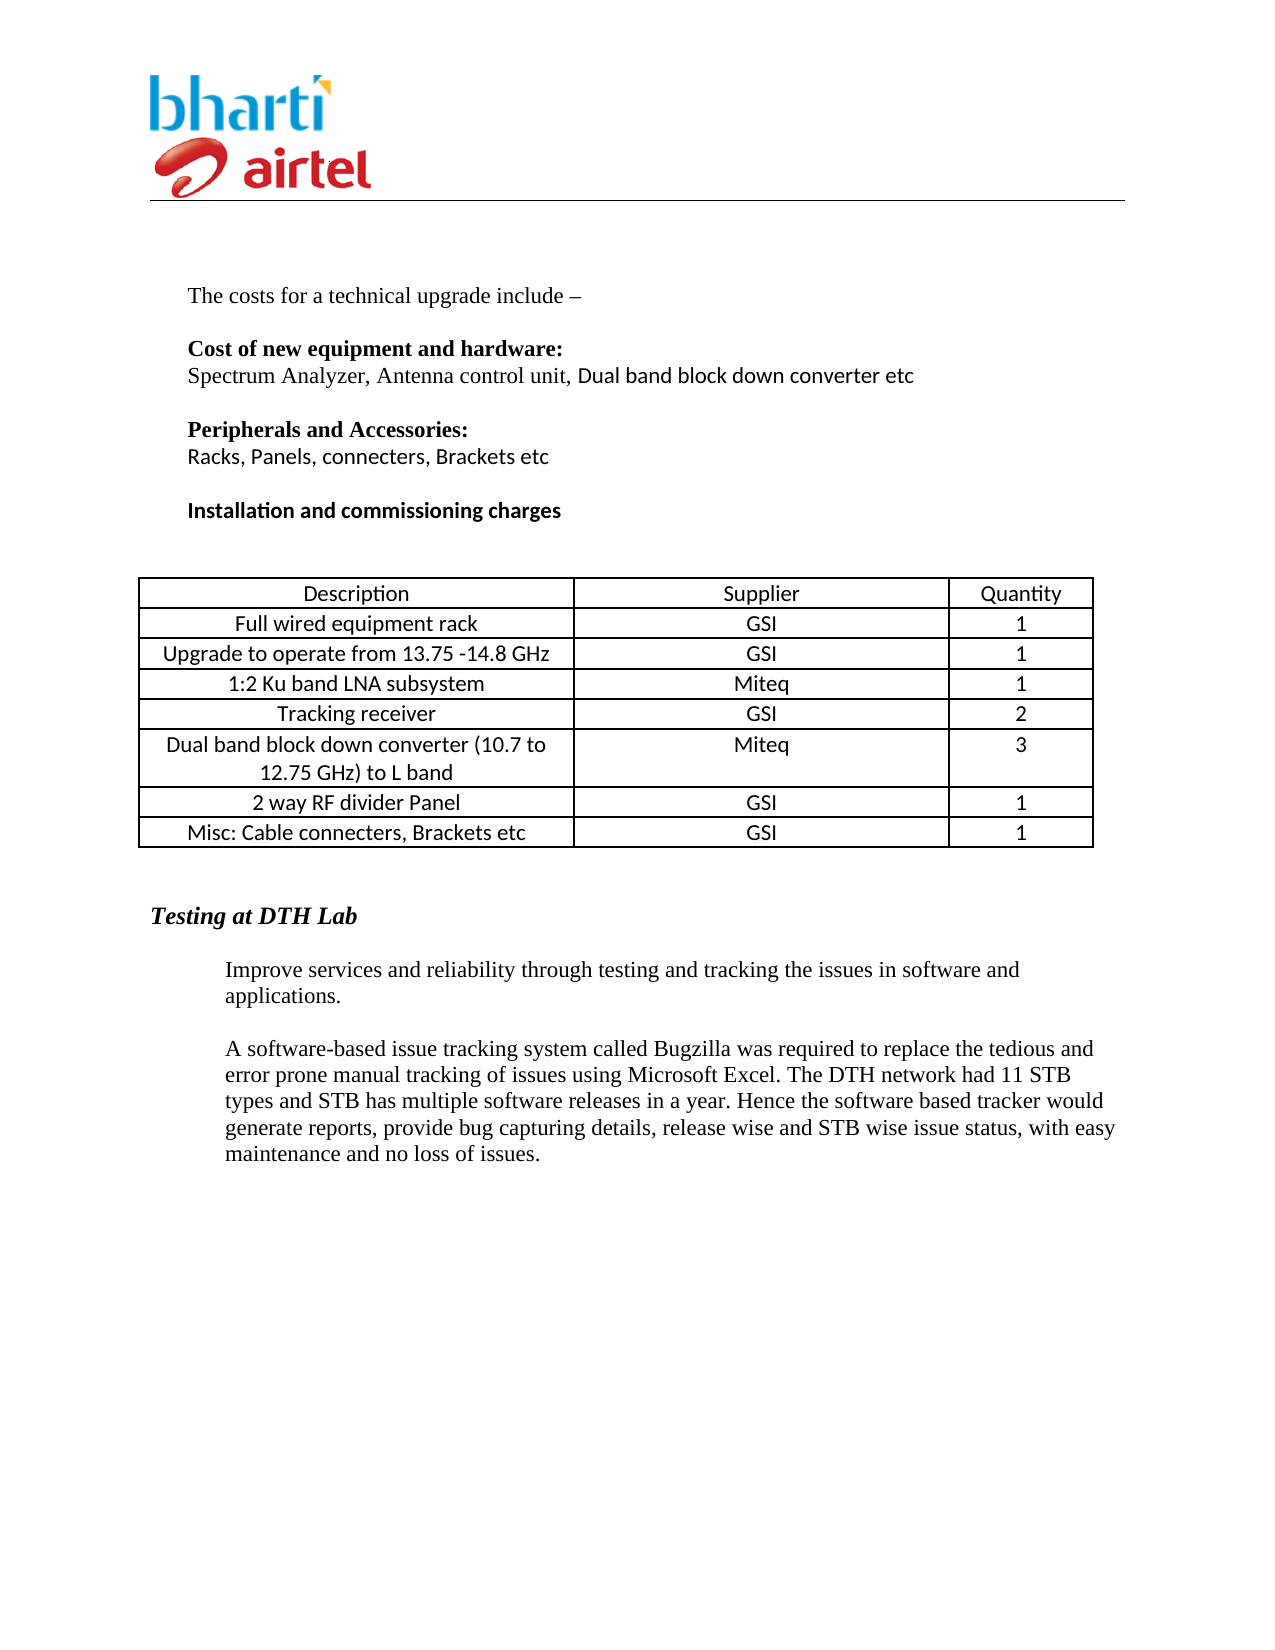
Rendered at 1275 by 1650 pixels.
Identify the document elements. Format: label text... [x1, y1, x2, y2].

table_cell 1:2 Ku band LNA subsystem [140, 670, 573, 697]
text Racks, Panels, connecters, Brackets etc [187, 442, 1125, 470]
table_cell GSI [575, 639, 948, 667]
table_cell 2 way RF divider Panel [140, 788, 573, 816]
table_cell Dual band block down converter (10.7 to 12.75 GHz) to L band [140, 730, 573, 786]
table_cell 1 [950, 818, 1092, 846]
table_cell Miteq [575, 730, 948, 786]
table_header Supplier [575, 579, 948, 607]
text Peripherals and Accessories: [187, 416, 1125, 442]
table_cell Misc: Cable connecters, Brackets etc [140, 818, 573, 846]
picture [150, 75, 379, 200]
table_cell 1 [950, 609, 1092, 637]
table_cell 2 [950, 700, 1092, 728]
table_cell Tracking receiver [140, 700, 573, 728]
table_cell 1 [950, 788, 1092, 816]
table_cell 1 [950, 639, 1092, 667]
text Cost of new equipment and hardware: [187, 335, 1125, 361]
table_cell GSI [575, 700, 948, 728]
table_cell 1 [950, 670, 1092, 697]
table_cell GSI [575, 609, 948, 637]
text Improve services and reliability through testing and tracking the issues in software and applications. [225, 956, 1125, 1008]
table_cell GSI [575, 788, 948, 816]
table_header Description [140, 579, 573, 607]
text A software-based issue tracking system called Bugzilla was required to replace the tedious and error prone manual tracking of issues using Microsoft Excel. The DTH network had 11 STB types and STB has multiple software releases in a year. Hence the software based tracker would generate reports, provide bug capturing details, release wise and STB wise issue status, with easy maintenance and no loss of issues. [225, 1035, 1125, 1167]
table_cell Upgrade to operate from 13.75 -14.8 GHz [140, 639, 573, 667]
table_cell 3 [950, 730, 1092, 786]
text Testing at DTH Lab [150, 901, 1125, 929]
text Spectrum Analyzer, Antenna control unit, Dual band block down converter etc [187, 361, 1125, 389]
table_cell GSI [575, 818, 948, 846]
table_cell Full wired equipment rack [140, 609, 573, 637]
table_cell Miteq [575, 670, 948, 697]
text The costs for a technical upgrade include – [187, 282, 1125, 308]
table_header Quantity [950, 579, 1092, 607]
text Installation and commissioning charges [187, 496, 1125, 524]
